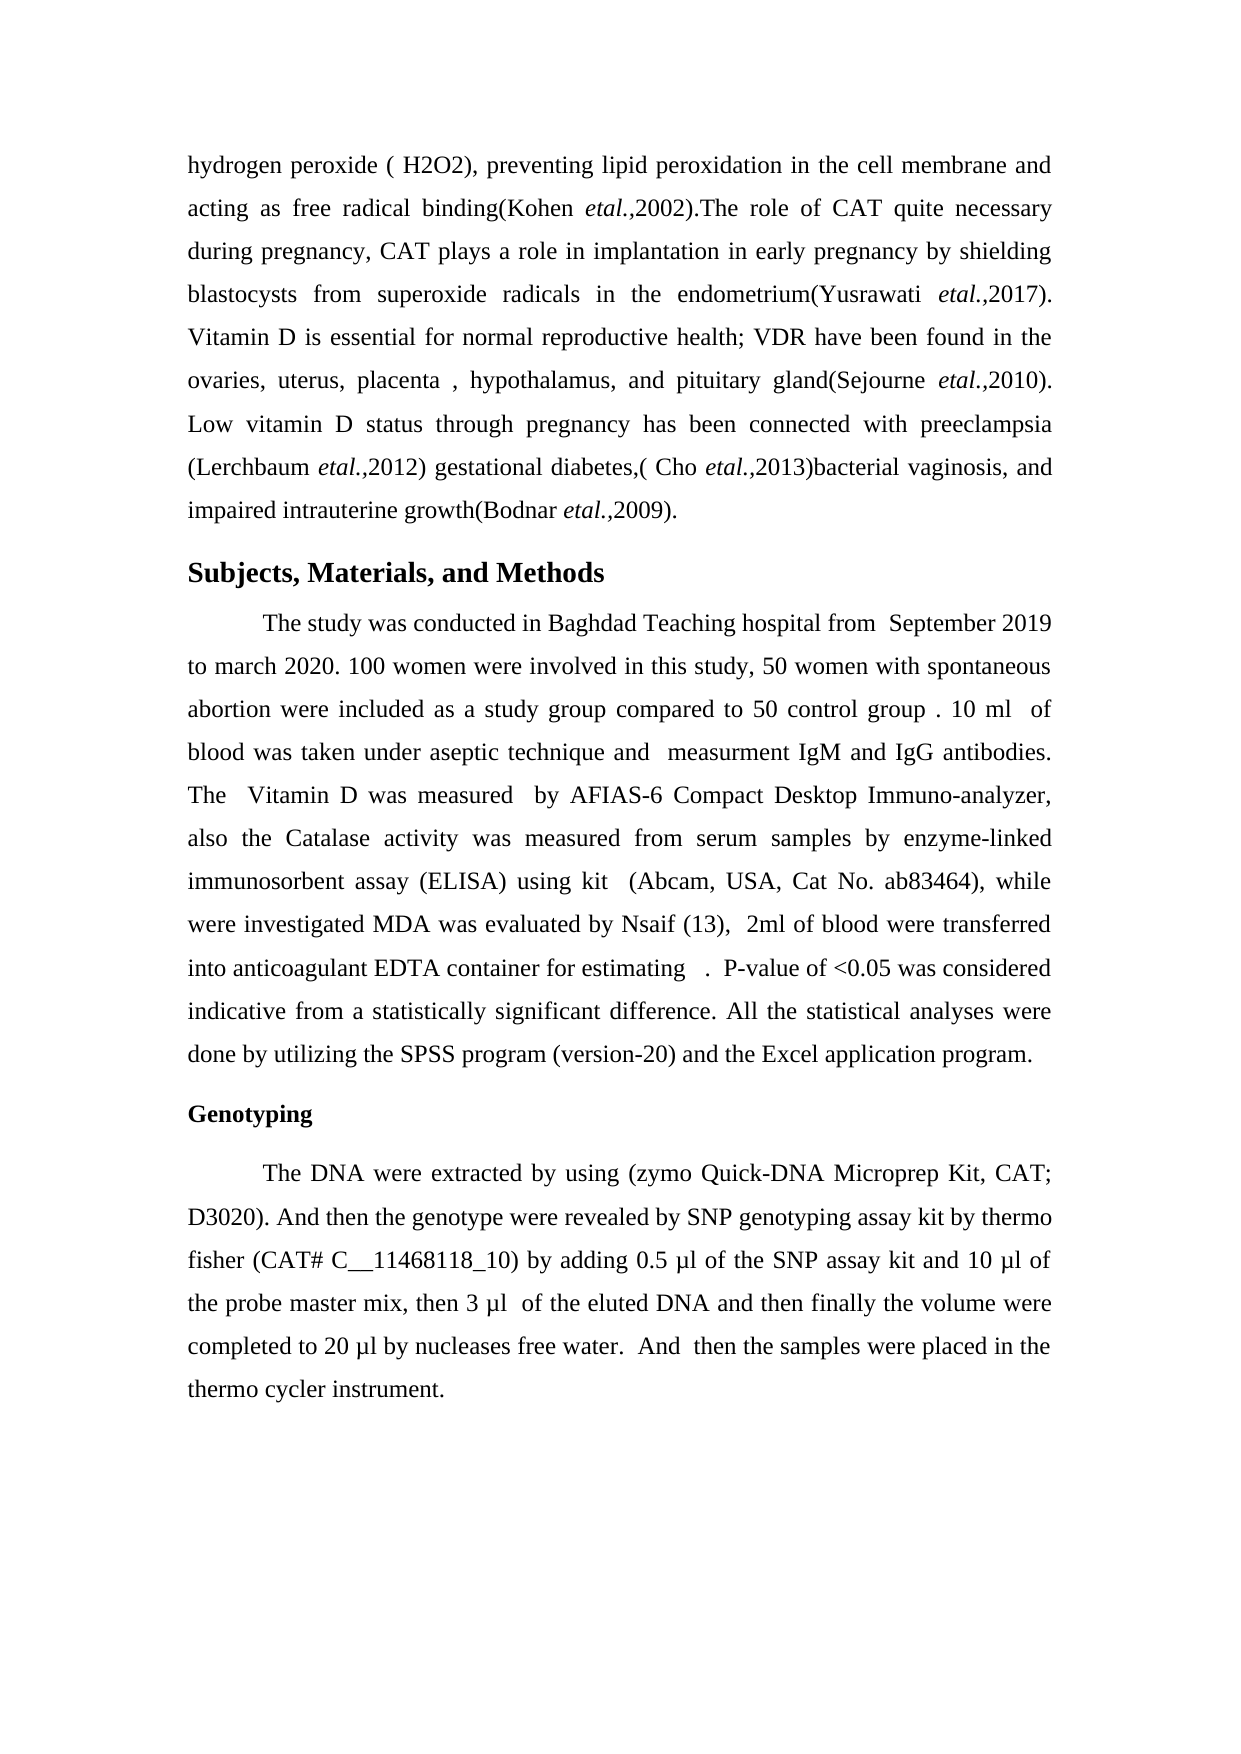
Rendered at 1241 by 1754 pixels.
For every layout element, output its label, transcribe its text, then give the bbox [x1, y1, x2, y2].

text The DNA were extracted by using (zymo Quick-DNA Microprep Kit, CAT; D3020). And then the genotype were revealed by SNP genotyping assay kit by thermo fisher (CAT# C__11468118_10) by adding 0.5 µl of the SNP assay kit and 10 µl of the probe master mix, then 3 µl of the eluted DNA and then finally the volume were completed to 20 µl by nucleases free water. And then the samples were placed in the thermo cycler instrument. [187, 1158, 1053, 1403]
text The study was conducted in Baghdad Teaching hospital from September 2019 to march 2020. 100 women were involved in this study, 50 women with spontaneous abortion were included as a study group compared to 50 control group . 10 ml of blood was taken under aseptic technique and measurment IgM and IgG antibodies. The Vitamin D was measured by AFIAS-6 Compact Desktop Immuno-analyzer, also the Catalase activity was measured from serum samples by enzyme-linked immunosorbent assay (ELISA) using kit (Abcam, USA, Cat No. ab83464), while were investigated MDA was evaluated by Nsaif (13), 2ml of blood were transferred into anticoagulant EDTA container for estimating . P-value of <0.05 was considered indicative from a statistically significant difference. All the statistical analyses were done by utilizing the SPSS program (version-20) and the Excel application program. [187, 608, 1053, 1068]
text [187, 150, 1053, 524]
text Genotyping [187, 1099, 1053, 1127]
text Subjects, Materials, and Methods [187, 555, 1053, 588]
